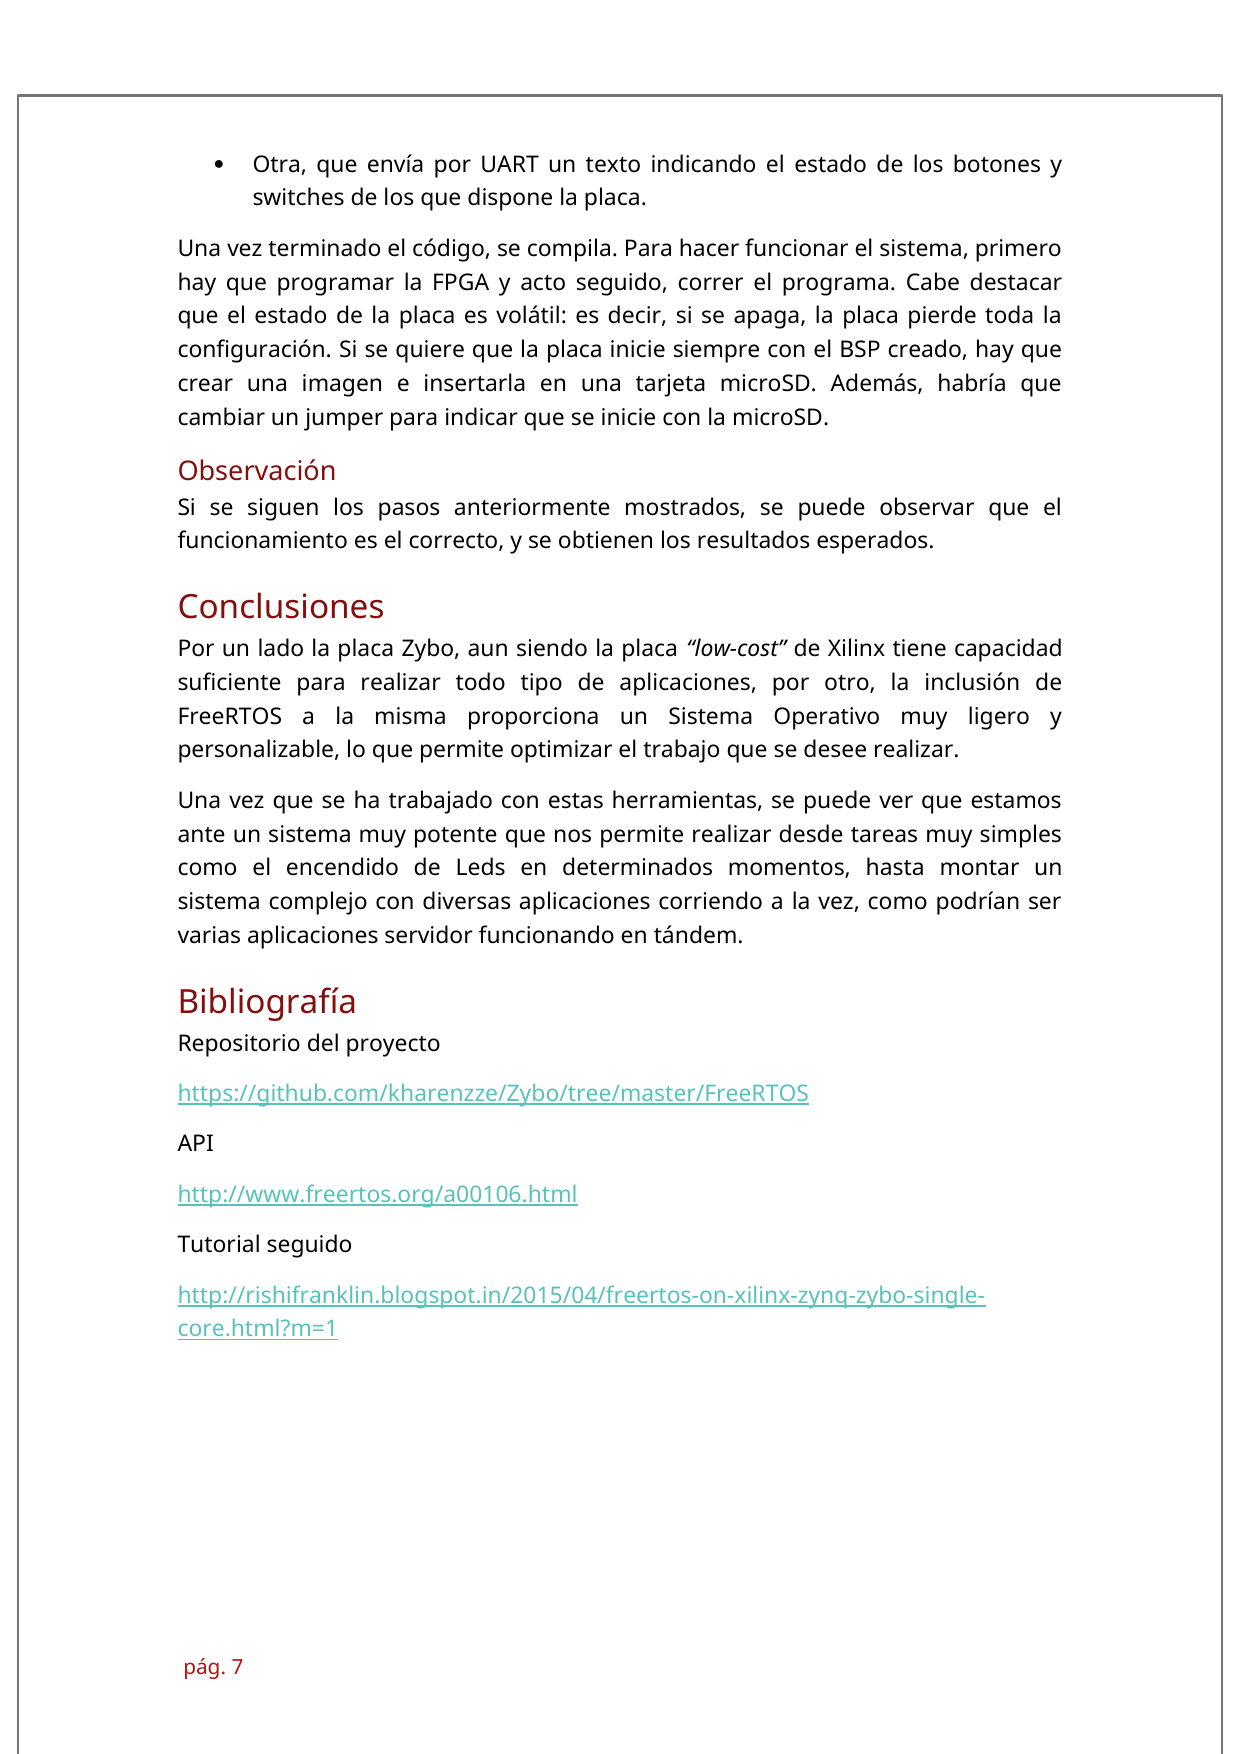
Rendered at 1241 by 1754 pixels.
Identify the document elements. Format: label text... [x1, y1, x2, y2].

text http://www.freertos.org/a00106.html [177, 1178, 1063, 1209]
text Por un lado la placa Zybo, aun siendo la placa “low-cost” de Xilinx tiene capacidad suficiente para realizar todo tipo de aplicaciones, por otro, la inclusión de FreeRTOS a la misma proporciona un Sistema Operativo muy ligero y personalizable, lo que permite optimizar el trabajo que se desee realizar. [177, 632, 1063, 765]
subtitle Bibliografía [177, 978, 1063, 1023]
text Una vez terminado el código, se compila. Para hacer funcionar el sistema, primero hay que programar la FPGA y acto seguido, correr el programa. Cabe destacar que el estado de la placa es volátil: es decir, si se apaga, la placa pierde toda la configuración. Si se quiere que la placa inicie siempre con el BSP creado, hay que crear una imagen e insertarla en una tarjeta microSD. Además, habría que cambiar un jumper para indicar que se inicie con la microSD. [177, 232, 1063, 432]
text Repositorio del proyecto [177, 1027, 1063, 1058]
subtitle Observación [177, 451, 1063, 488]
text http://rishifranklin.blogspot.in/2015/04/freertos-on-xilinx-zynq-zybo-single-core.html?m=1 [177, 1279, 1063, 1344]
text Una vez que se ha trabajado con estas herramientas, se puede ver que estamos ante un sistema muy potente que nos permite realizar desde tareas muy simples como el encendido de Leds en determinados momentos, hasta montar un sistema complejo con diversas aplicaciones corriendo a la vez, como podrían ser varias aplicaciones servidor funcionando en tándem. [177, 784, 1063, 950]
list Otra, que envía por UART un texto indicando el estado de los botones y switches de los que dispone la placa. [215, 148, 1063, 213]
text Tutorial seguido [177, 1228, 1063, 1259]
text API [177, 1127, 1063, 1159]
subtitle Conclusiones [177, 583, 1063, 629]
text Si se siguen los pasos anteriormente mostrados, se puede observar que el funcionamiento es el correcto, y se obtienen los resultados esperados. [177, 491, 1063, 556]
text https://github.com/kharenzze/Zybo/tree/master/FreeRTOS [177, 1077, 1063, 1108]
